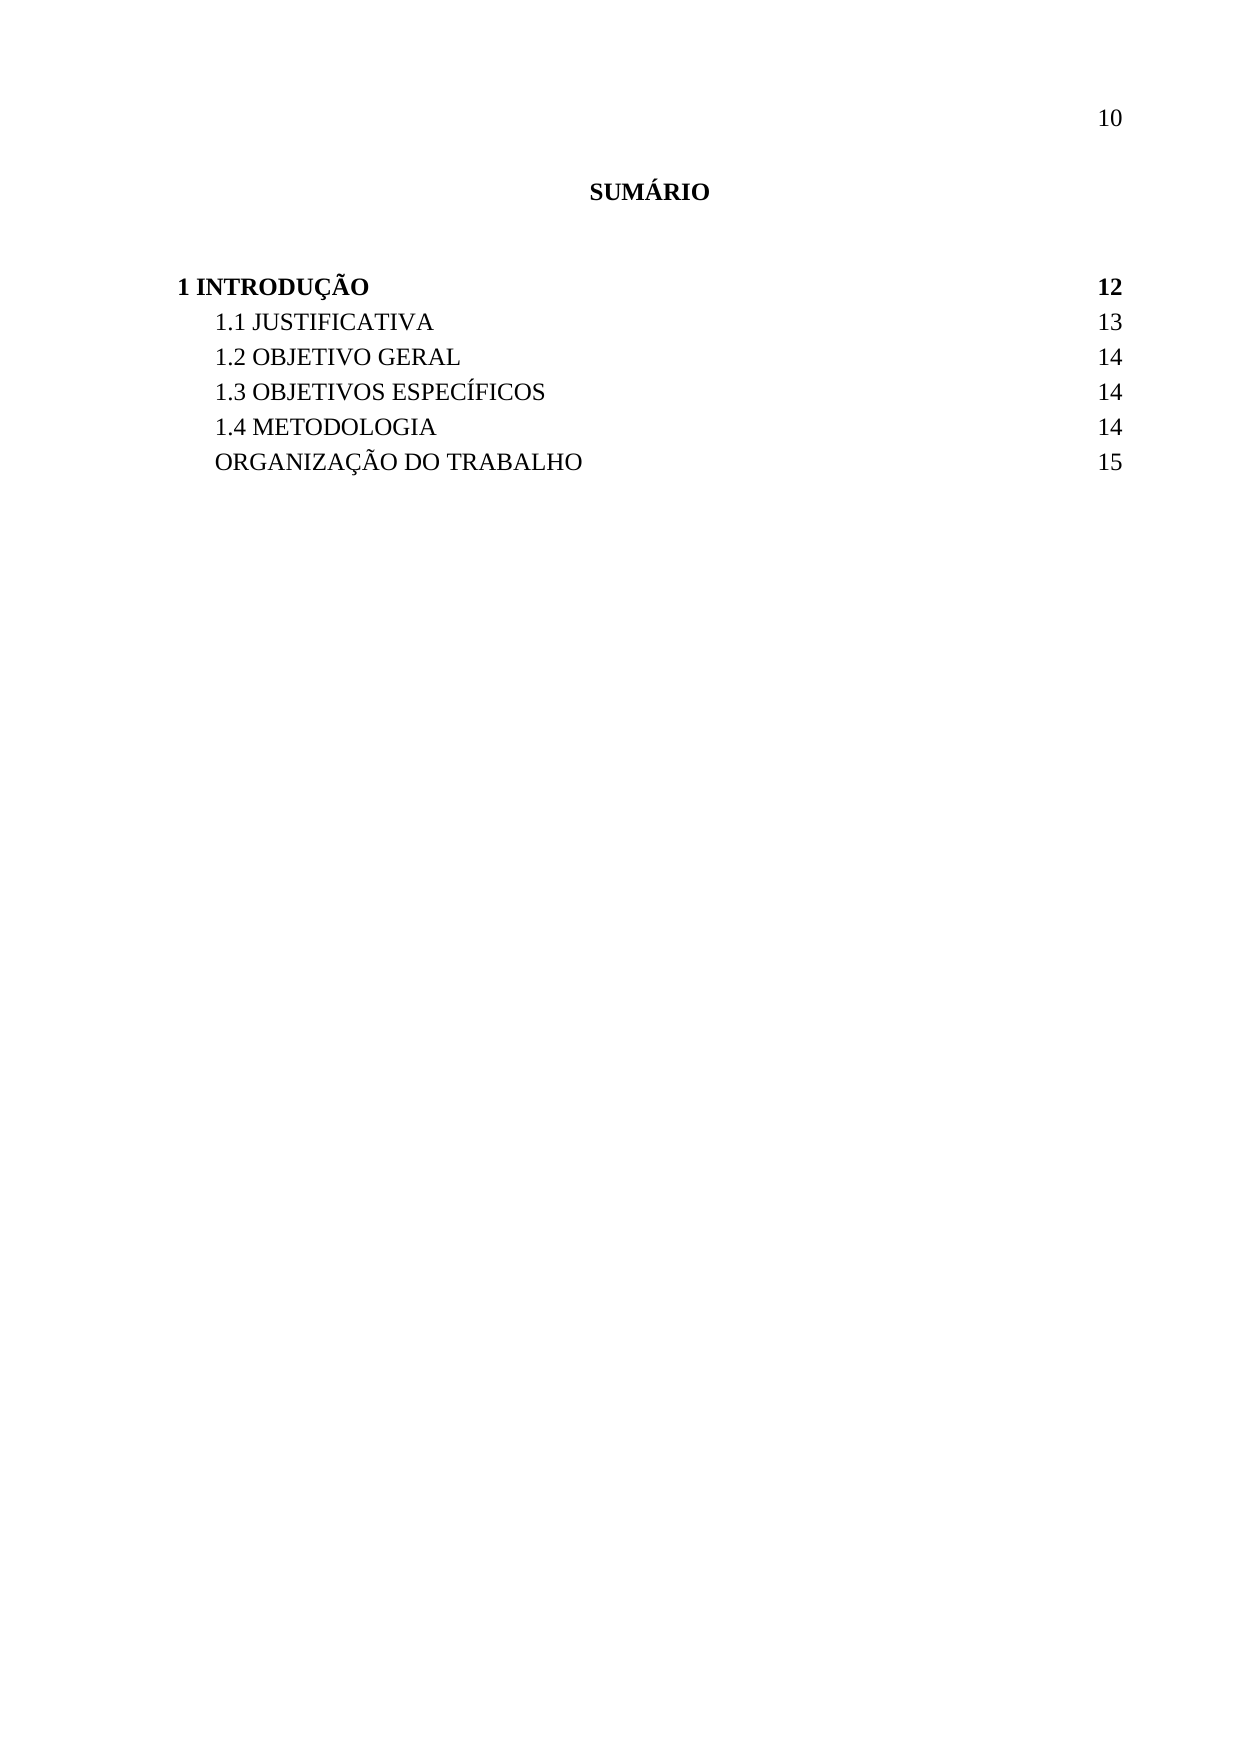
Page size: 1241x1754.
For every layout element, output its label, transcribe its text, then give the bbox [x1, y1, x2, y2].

text SUMÁRIO [177, 177, 1122, 206]
